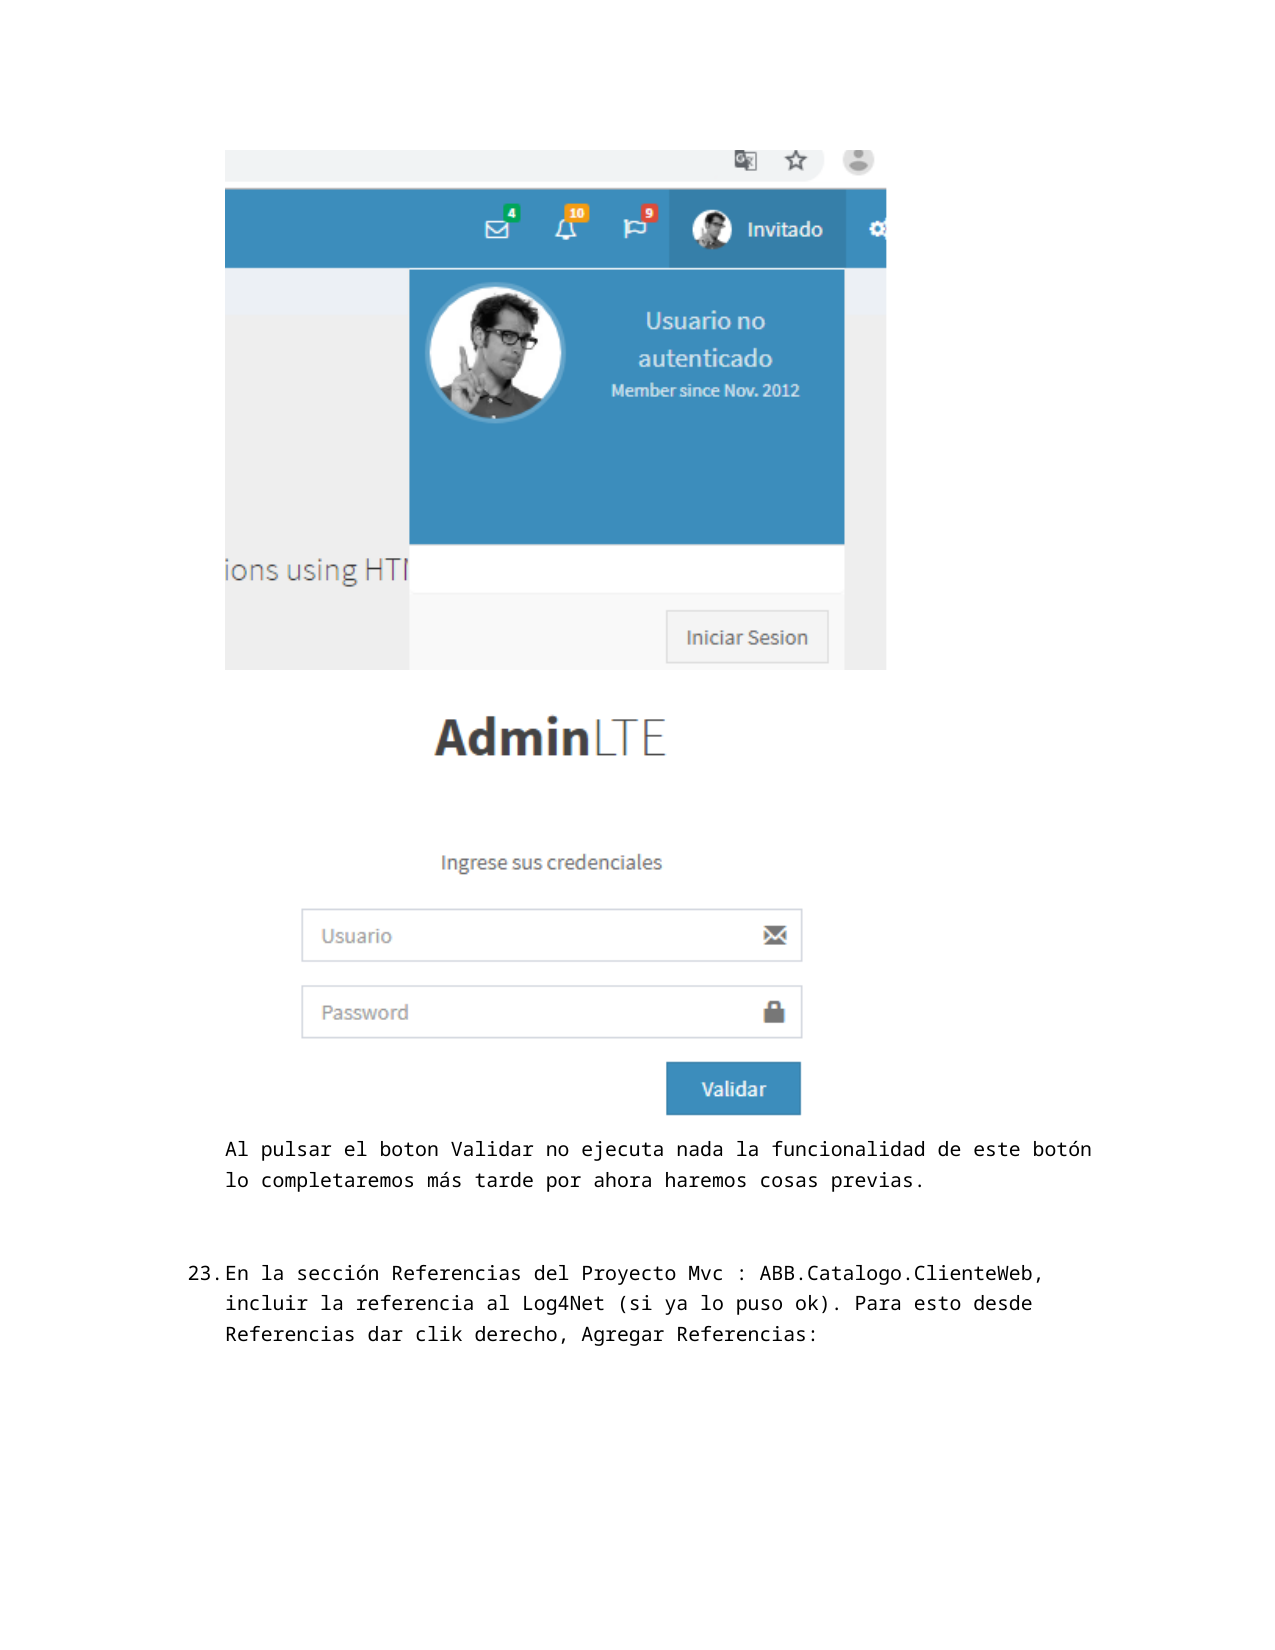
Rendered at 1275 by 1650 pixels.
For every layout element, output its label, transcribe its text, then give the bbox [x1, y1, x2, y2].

list Al pulsar el boton Validar no ejecuta nada la funcionalidad de este botón lo completaremos más tarde por ahora haremos cosas previas. [225, 1135, 1125, 1193]
picture [225, 150, 887, 670]
picture [225, 704, 855, 1131]
list En la sección Referencias del Proyecto Mvc : ABB.Catalogo.ClienteWeb, incluir la referencia al Log4Net (si ya lo puso ok). Para esto desde Referencias dar clik derecho, Agregar Referencias: [187, 1259, 1125, 1348]
